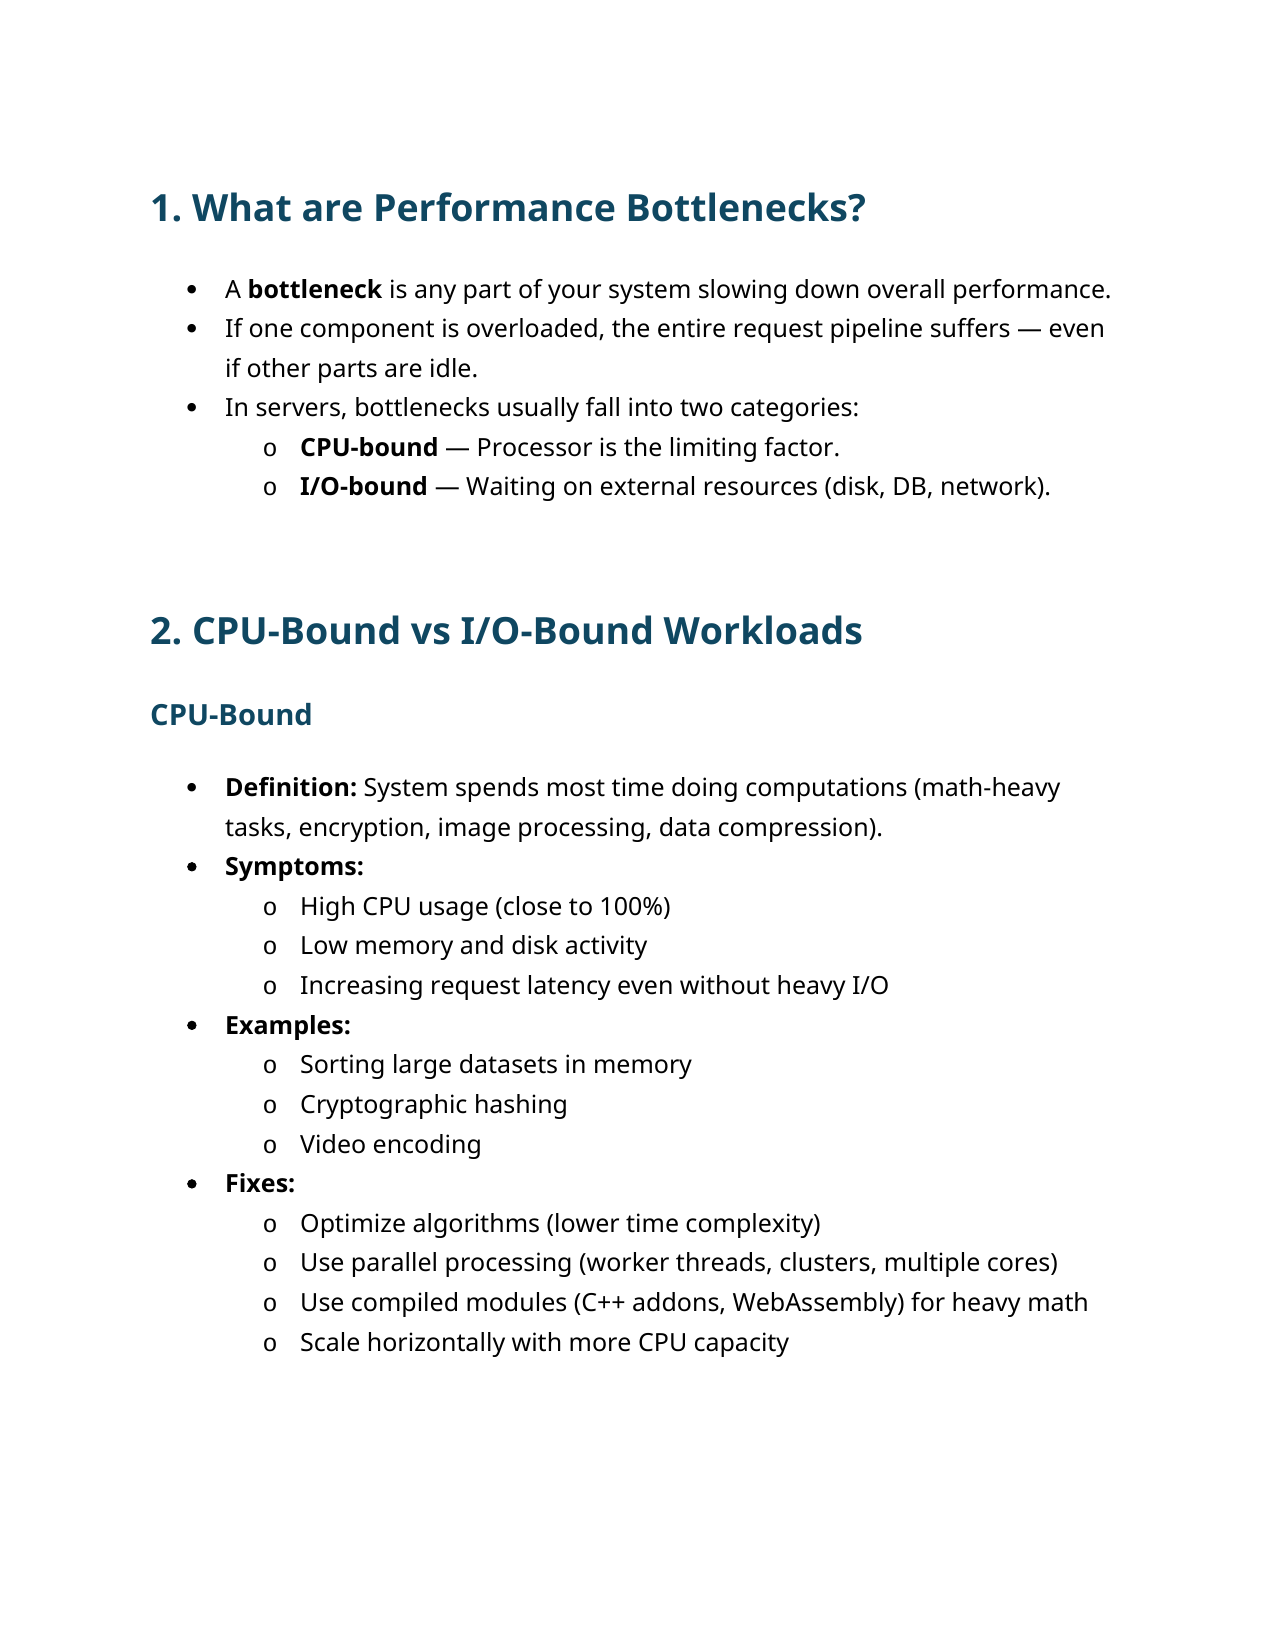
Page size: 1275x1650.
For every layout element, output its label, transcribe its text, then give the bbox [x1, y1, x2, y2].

list CPU-bound — Processor is the limiting factor. [262, 429, 1125, 464]
list Scale horizontally with more CPU capacity [262, 1324, 1125, 1359]
list Examples: [187, 1007, 1125, 1041]
list Symptoms: [187, 849, 1125, 883]
list In servers, bottlenecks usually fall into two categories: [187, 390, 1125, 424]
subtitle 2. CPU-Bound vs I/O-Bound Workloads [150, 604, 1125, 655]
list Use compiled modules (C++ addons, WebAssembly) for heavy math [262, 1285, 1125, 1319]
list Fixes: [187, 1166, 1125, 1200]
list Cryptographic hashing [262, 1087, 1125, 1121]
list Use parallel processing (worker threads, clusters, multiple cores) [262, 1245, 1125, 1279]
subtitle CPU-Bound [150, 695, 1125, 734]
list Optimize algorithms (lower time complexity) [262, 1205, 1125, 1240]
list High CPU usage (close to 100%) [262, 888, 1125, 923]
list Low memory and disk activity [262, 928, 1125, 962]
list Definition: System spends most time doing computations (math-heavy tasks, encryption, image processing, data compression). [187, 770, 1125, 843]
subtitle 1. What are Performance Bottlenecks? [150, 181, 1125, 232]
list A bottleneck is any part of your system slowing down overall performance. [187, 271, 1125, 306]
list Increasing request latency even without heavy I/O [262, 968, 1125, 1002]
list I/O-bound — Waiting on external resources (disk, DB, network). [262, 469, 1125, 503]
list If one component is overloaded, the entire request pipeline suffers — even if other parts are idle. [187, 311, 1125, 384]
list Video encoding [262, 1126, 1125, 1161]
list Sorting large datasets in memory [262, 1047, 1125, 1081]
